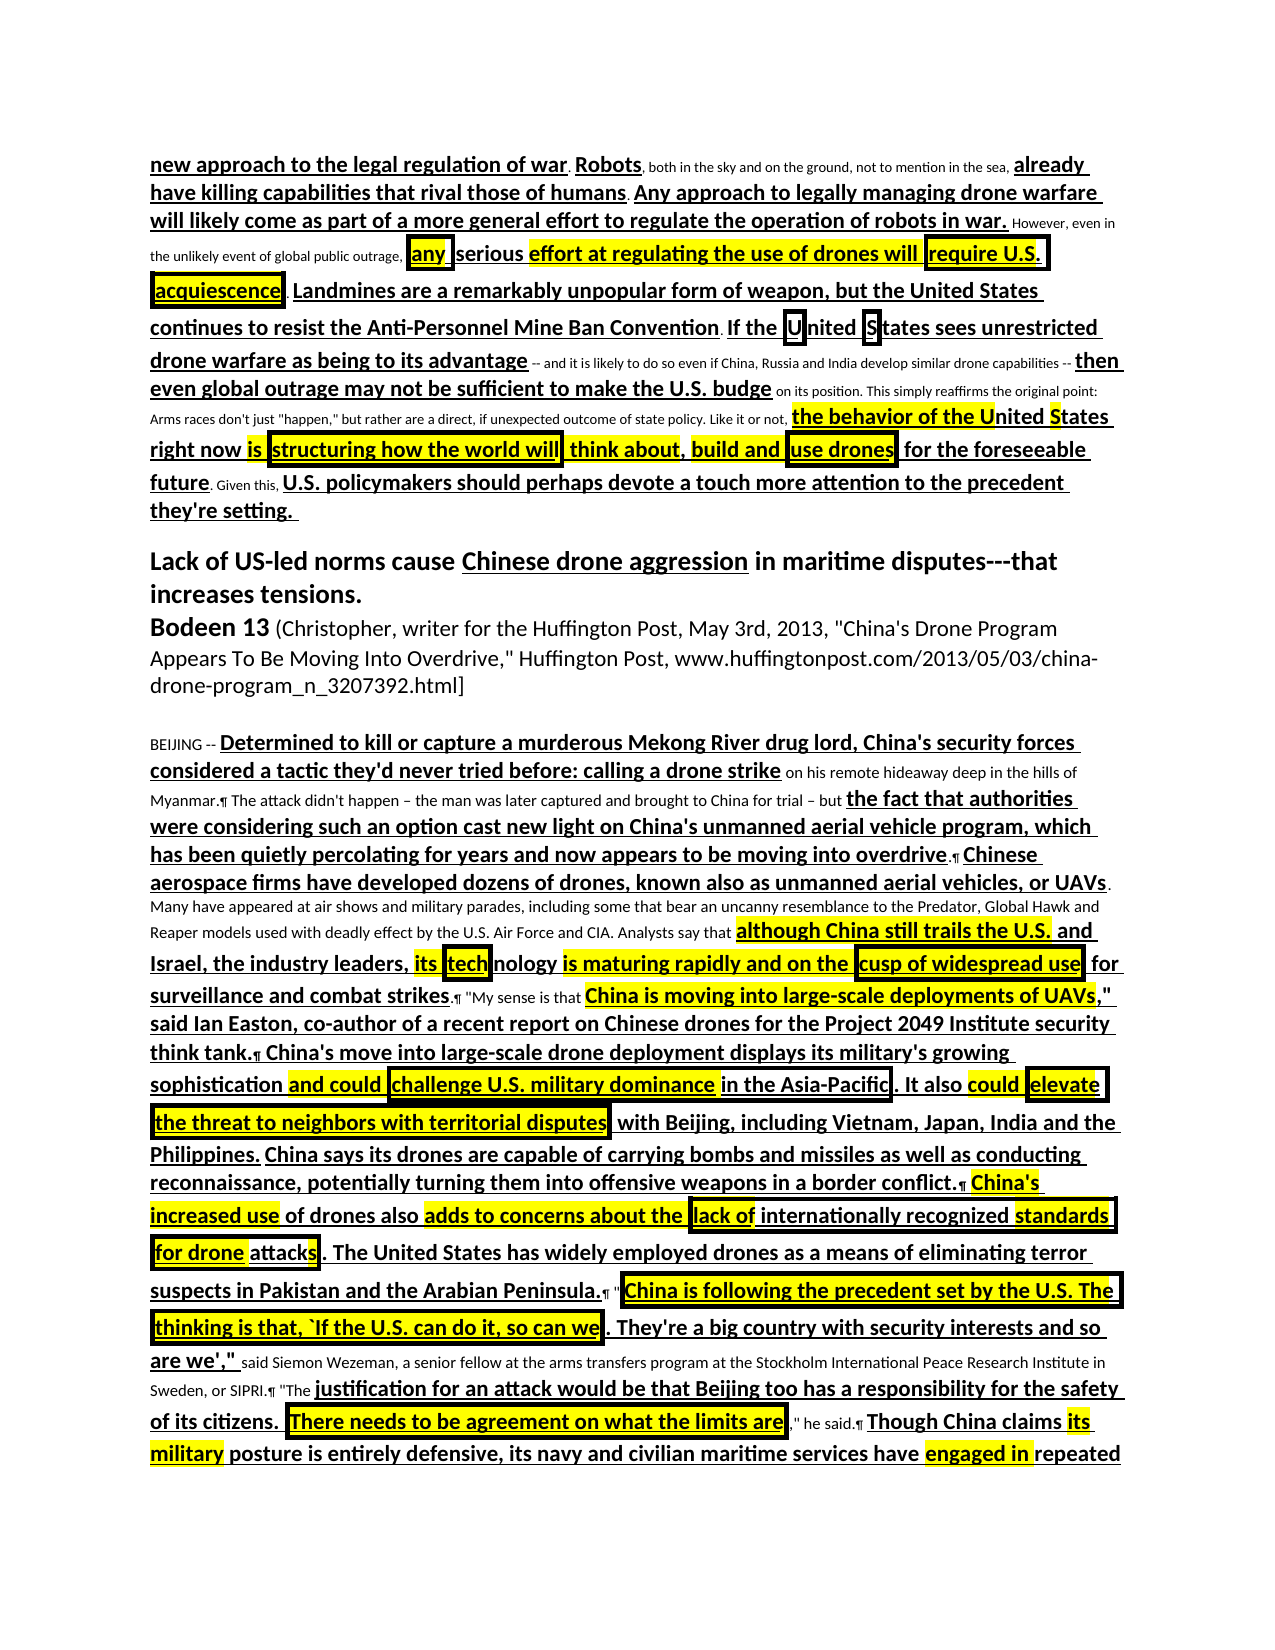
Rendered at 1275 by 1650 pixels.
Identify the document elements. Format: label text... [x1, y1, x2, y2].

text Bodeen 13 (Christopher, writer for the Huffington Post, May 3rd, 2013, "China's Drone Program Appears To Be Moving Into Overdrive," Huffington Post, www.huffingtonpost.com/2013/05/03/china-drone-program_n_3207392.html] [150, 611, 1125, 700]
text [150, 150, 1125, 524]
subtitle Lack of US-led norms cause Chinese drone aggression in maritime disputes---that increases tensions. [150, 544, 1125, 611]
